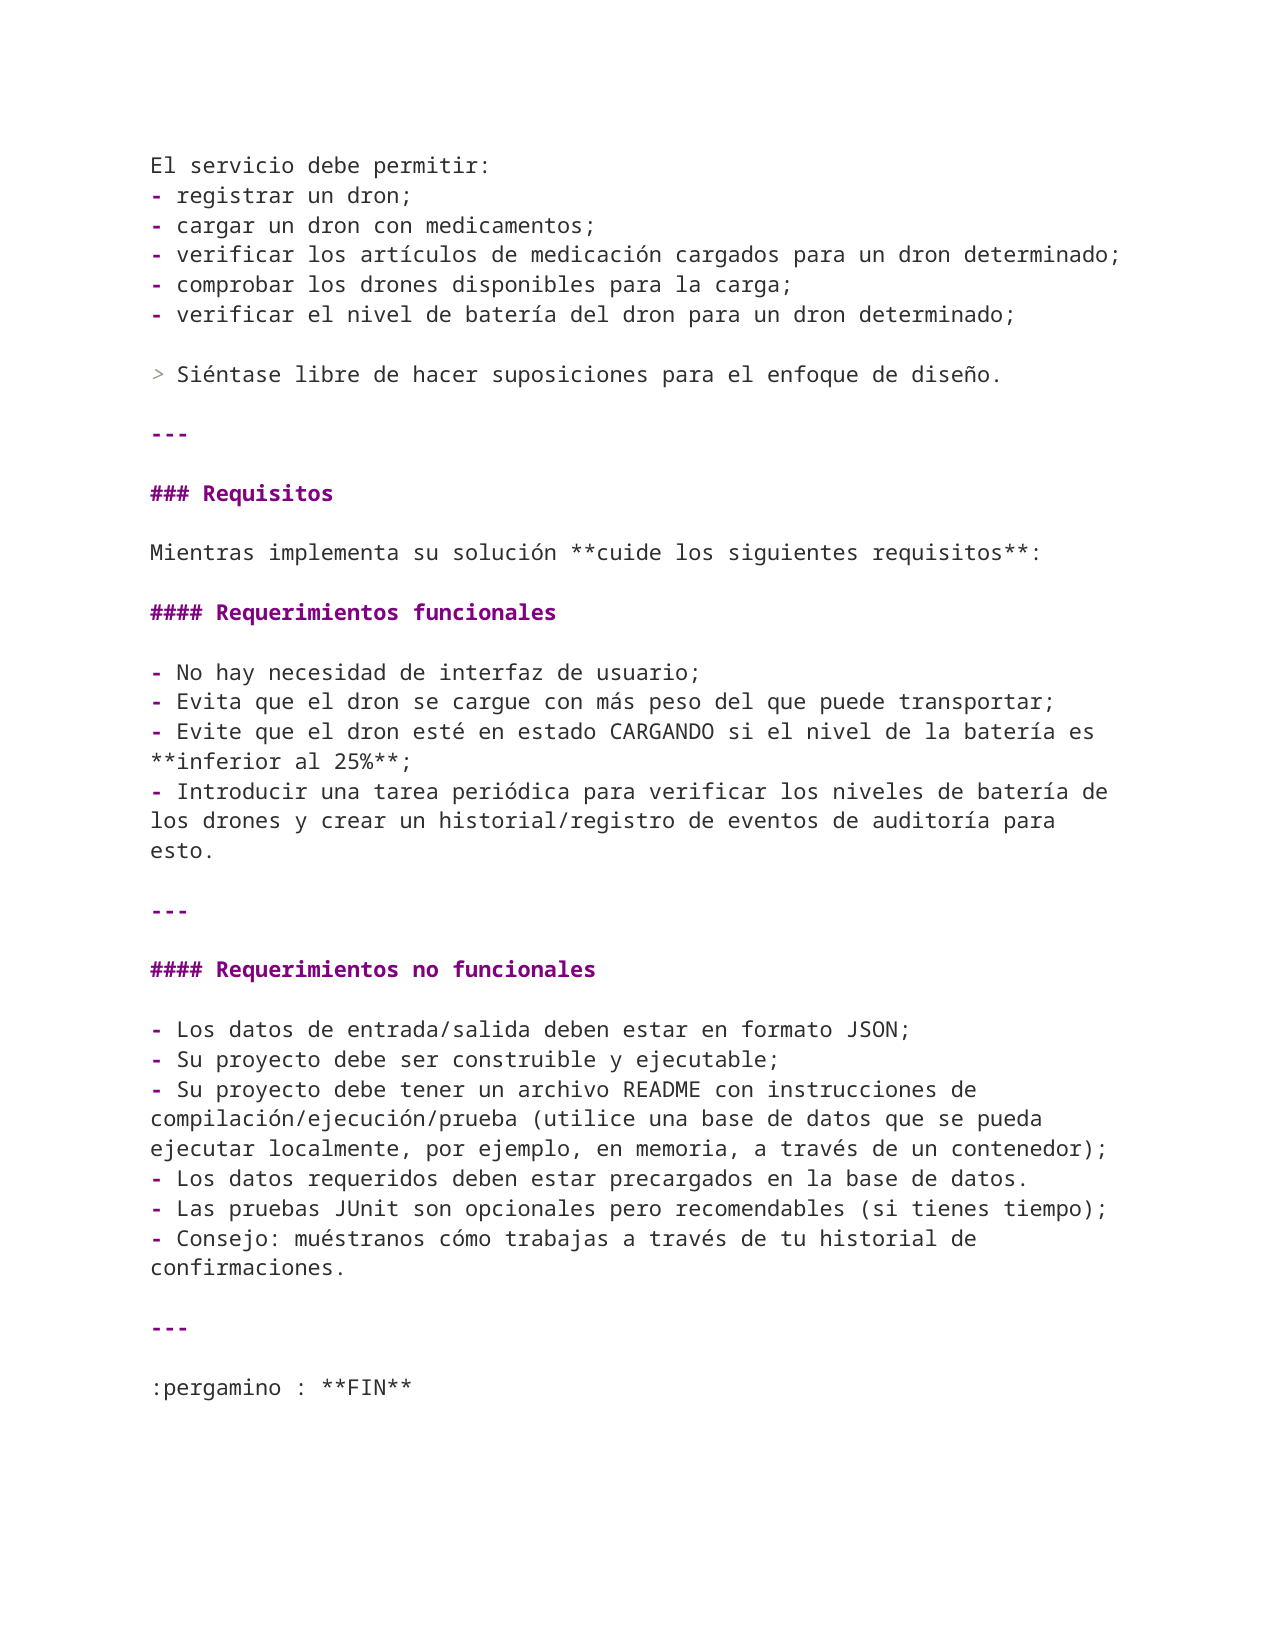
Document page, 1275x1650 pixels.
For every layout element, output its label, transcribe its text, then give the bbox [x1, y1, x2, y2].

text - Introducir una tarea periódica para verificar los niveles de batería de los drones y crear un historial/registro de eventos de auditoría para esto. [150, 776, 1125, 865]
text - verificar los artículos de medicación cargados para un dron determinado; [150, 239, 1125, 269]
text #### Requerimientos no funcionales [150, 954, 1125, 984]
text #### Requerimientos funcionales [150, 597, 1125, 627]
text - Su proyecto debe tener un archivo README con instrucciones de compilación/ejecución/prueba (utilice una base de datos que se pueda ejecutar localmente, por ejemplo, en memoria, a través de un contenedor); [150, 1073, 1125, 1163]
text - No hay necesidad de interfaz de usuario; [150, 656, 1125, 686]
text El servicio debe permitir: [150, 150, 1125, 180]
text --- [150, 895, 1125, 924]
text Mientras implementa su solución **cuide los siguientes requisitos**: [150, 537, 1125, 567]
text - Consejo: muéstranos cómo trabajas a través de tu historial de confirmaciones. [150, 1222, 1125, 1282]
text - Las pruebas JUnit son opcionales pero recomendables (si tienes tiempo); [150, 1193, 1125, 1222]
text - Los datos requeridos deben estar precargados en la base de datos. [150, 1163, 1125, 1193]
text - Evita que el dron se cargue con más peso del que puede transportar; [150, 686, 1125, 716]
text - Su proyecto debe ser construible y ejecutable; [150, 1044, 1125, 1073]
text - verificar el nivel de batería del dron para un dron determinado; [150, 299, 1125, 329]
text --- [150, 1312, 1125, 1342]
text ### Requisitos [150, 478, 1125, 507]
text - Los datos de entrada/salida deben estar en formato JSON; [150, 1014, 1125, 1044]
text :pergamino : **FIN** [150, 1371, 1125, 1401]
text - comprobar los drones disponibles para la carga; [150, 269, 1125, 299]
text - cargar un dron con medicamentos; [150, 209, 1125, 239]
text > Siéntase libre de hacer suposiciones para el enfoque de diseño. [150, 358, 1125, 388]
text - Evite que el dron esté en estado CARGANDO si el nivel de la batería es **inferior al 25%**; [150, 716, 1125, 776]
text --- [150, 418, 1125, 448]
text - registrar un dron; [150, 180, 1125, 209]
